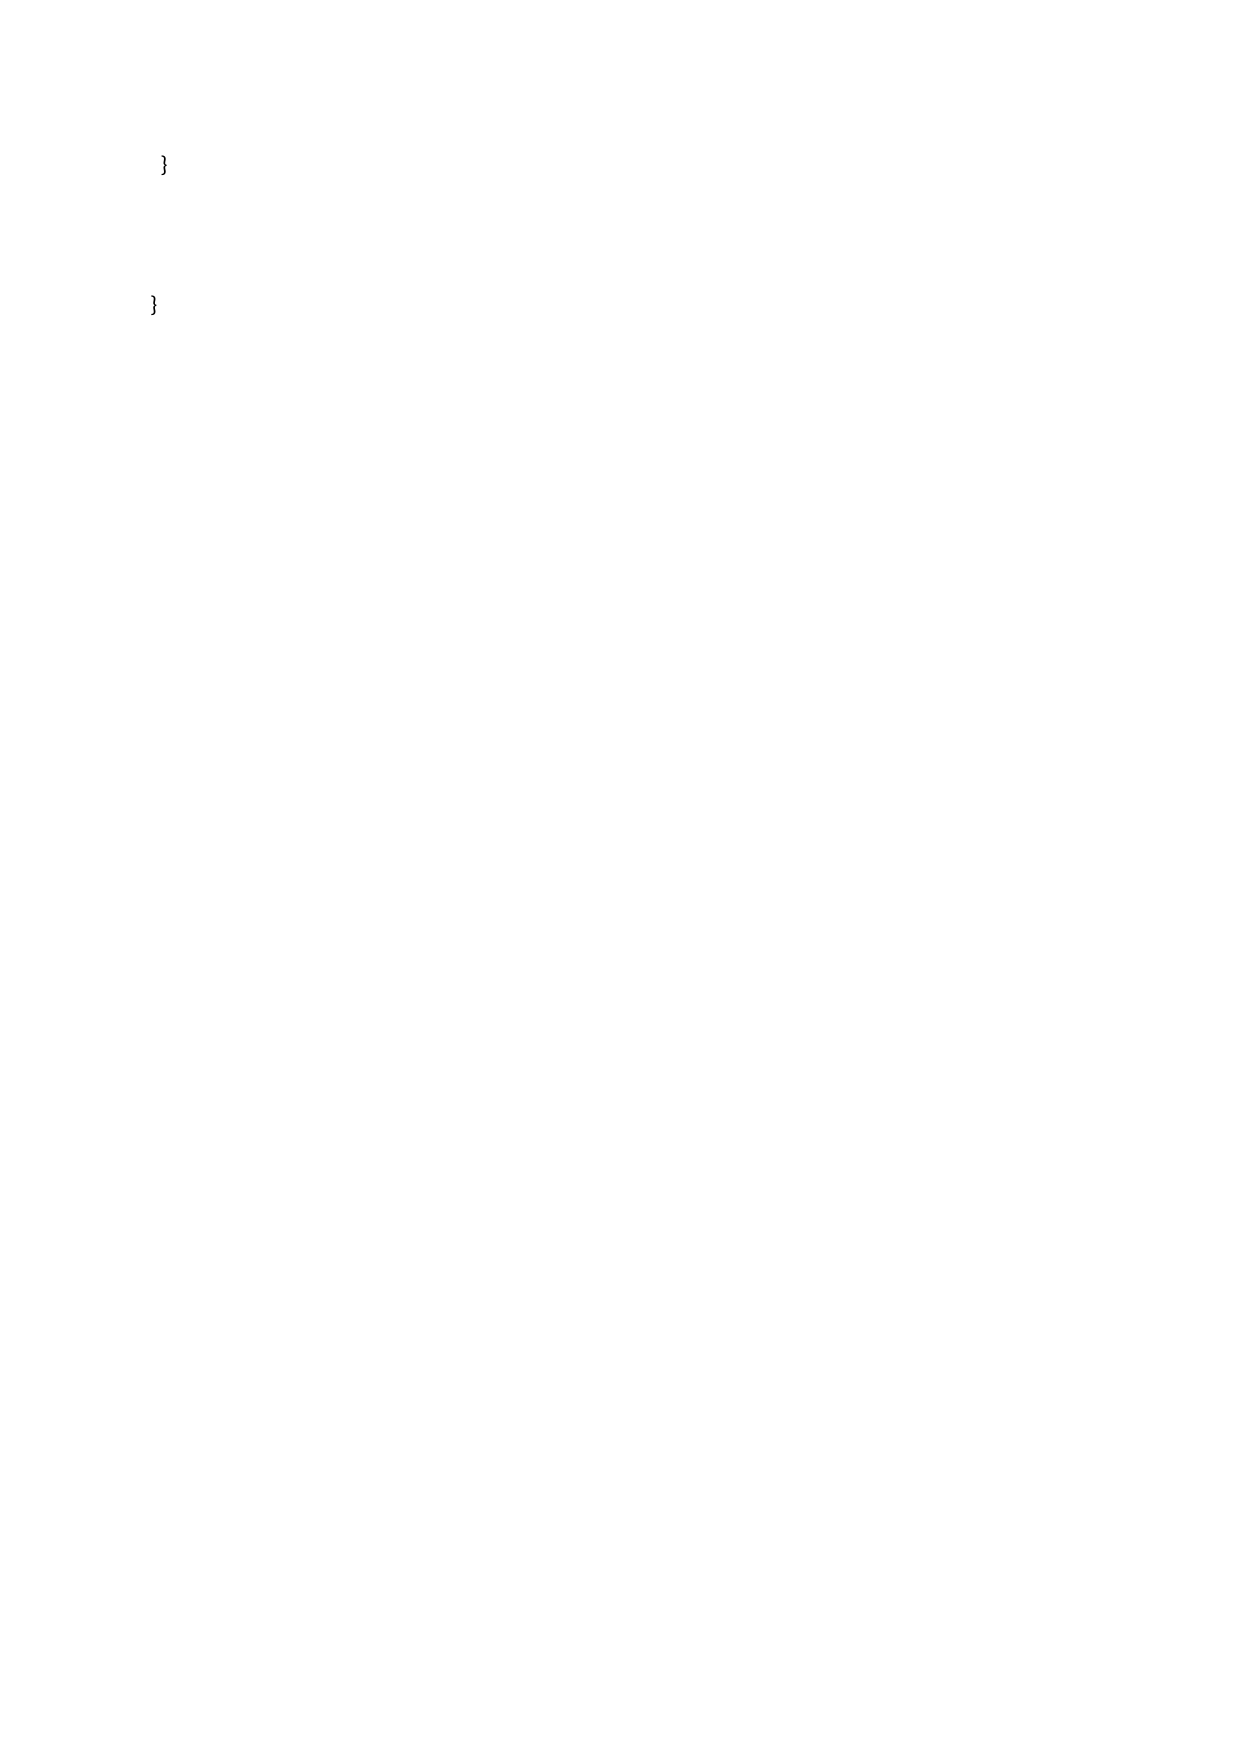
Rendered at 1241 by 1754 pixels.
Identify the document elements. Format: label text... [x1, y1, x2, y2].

text } [150, 291, 1090, 319]
text } [150, 150, 1090, 178]
